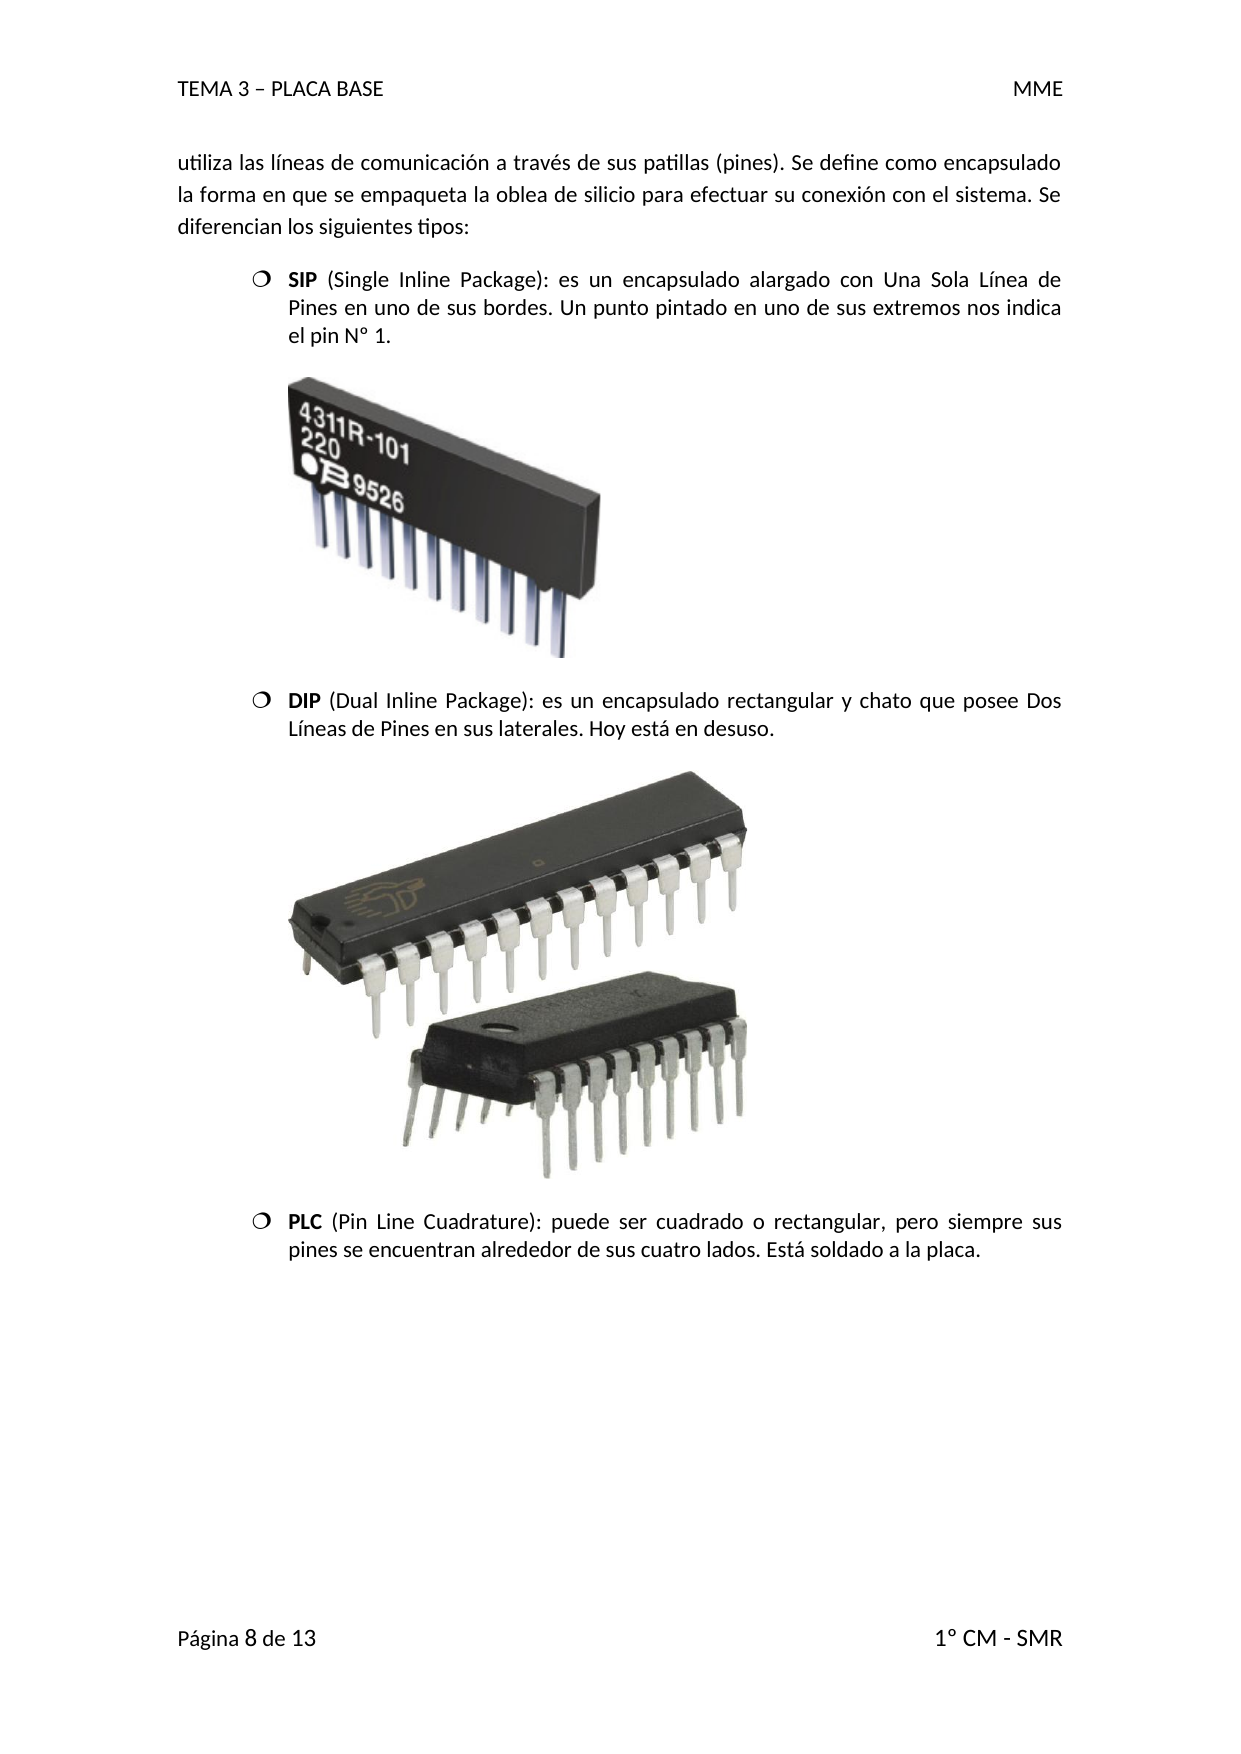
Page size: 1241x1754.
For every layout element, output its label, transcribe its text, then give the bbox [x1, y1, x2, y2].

list DIP (Dual Inline Package): es un encapsulado rectangular y chato que posee Dos Líneas de Pines en sus laterales. Hoy está en desuso. [251, 686, 1063, 742]
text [177, 148, 1063, 240]
list PLC (Pin Line Cuadrature): puede ser cuadrado o rectangular, pero siempre sus pines se encuentran alrededor de sus cuatro lados. Está soldado a la placa. [251, 1207, 1063, 1263]
picture [288, 770, 748, 1179]
picture [288, 377, 601, 658]
list SIP (Single Inline Package): es un encapsulado alargado con Una Sola Línea de Pines en uno de sus bordes. Un punto pintado en uno de sus extremos nos indica el pin Nº 1. [251, 265, 1063, 349]
